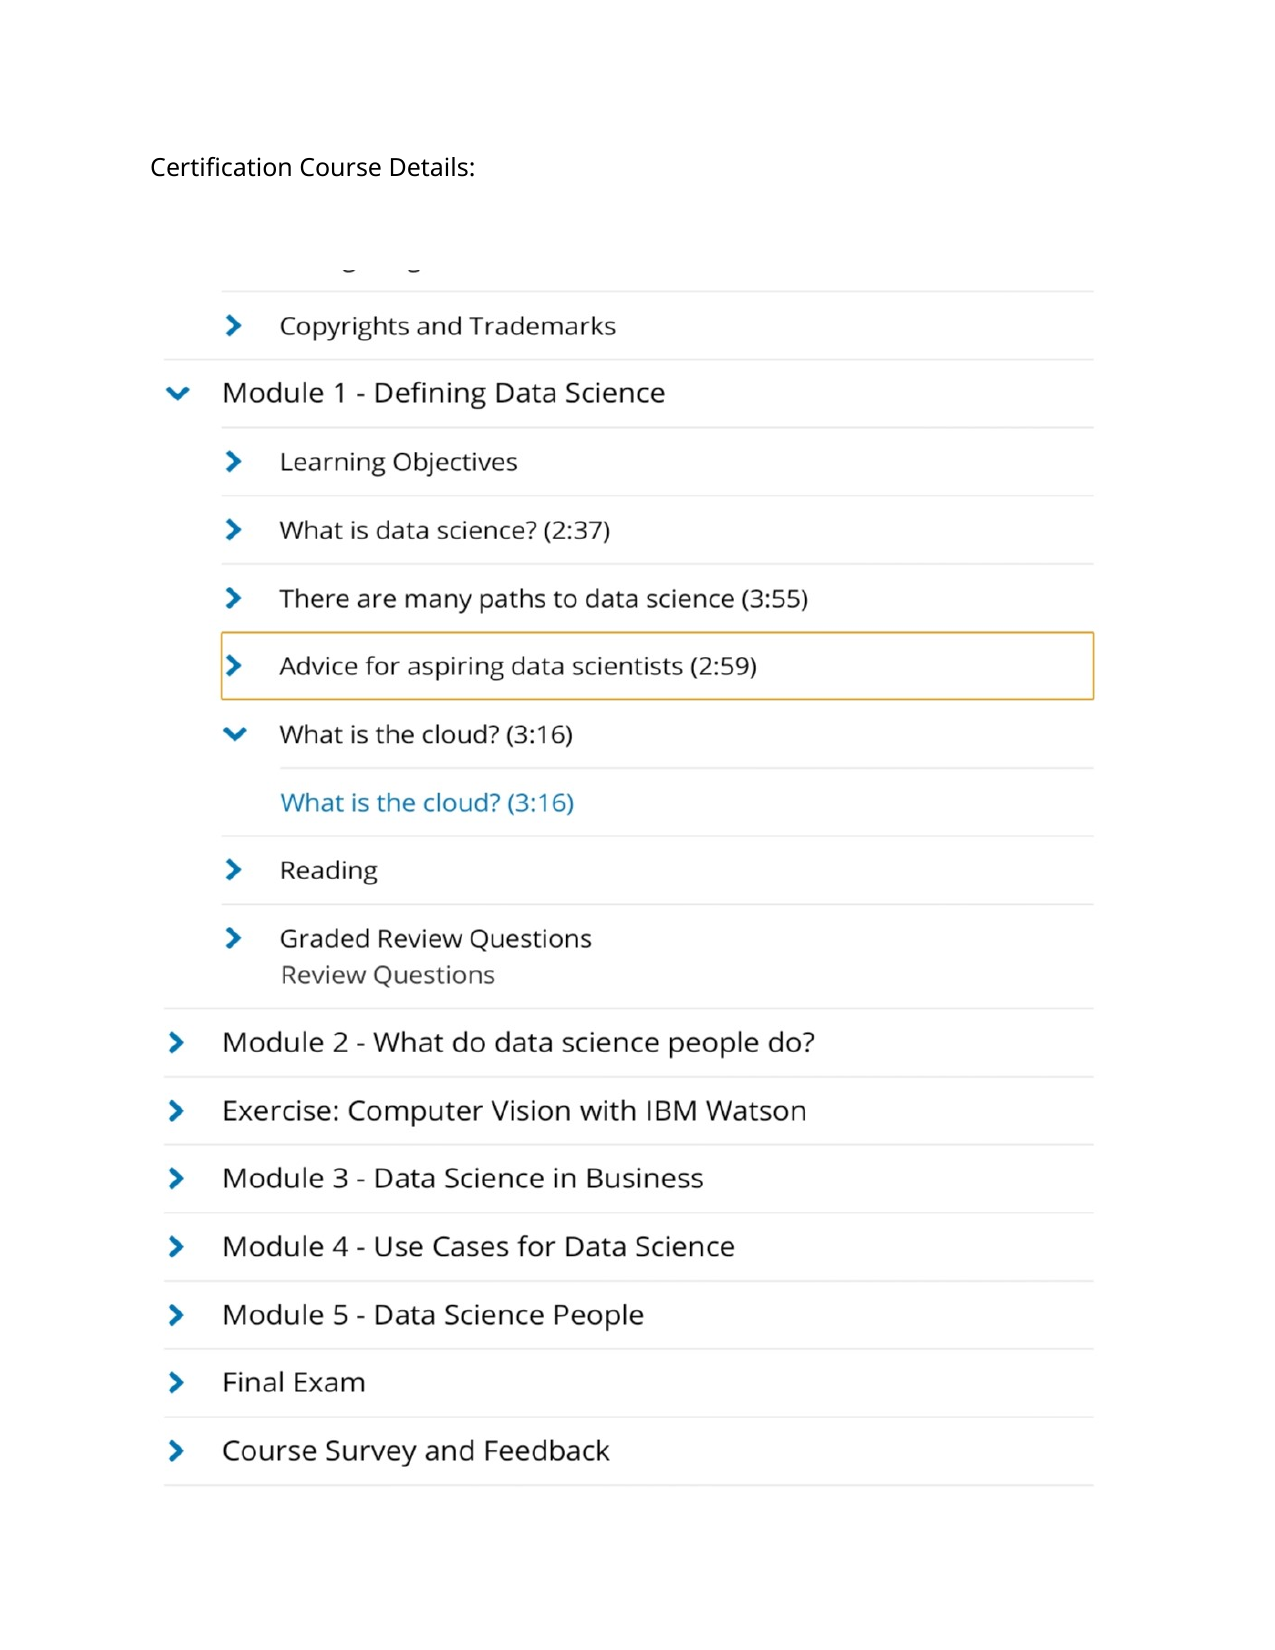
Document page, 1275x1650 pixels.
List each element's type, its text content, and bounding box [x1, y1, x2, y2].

text Certification Course Details: [150, 150, 1125, 184]
picture [150, 270, 1125, 1488]
